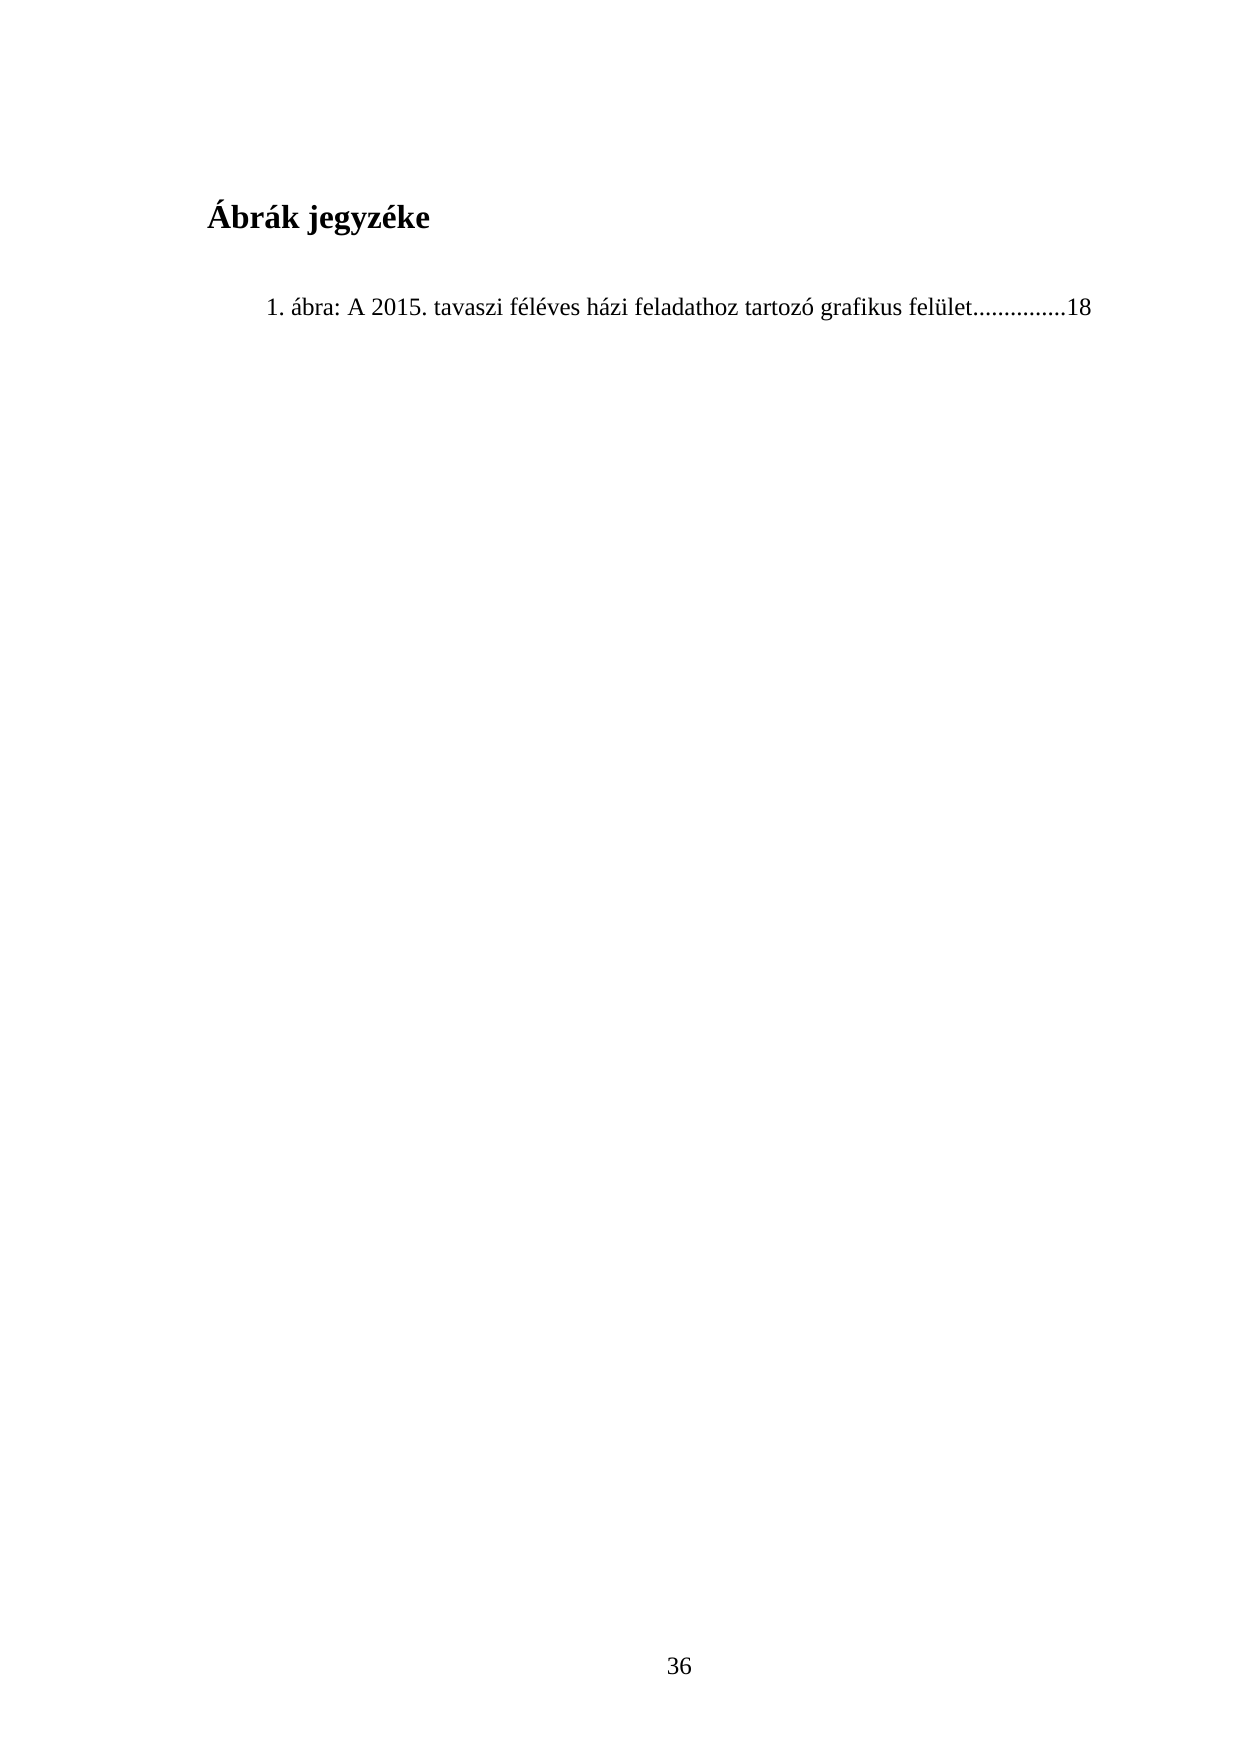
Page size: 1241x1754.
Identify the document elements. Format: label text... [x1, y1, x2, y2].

text 1. ábra: A 2015. tavaszi féléves házi feladathoz tartozó grafikus felület 18 [207, 292, 1092, 321]
subtitle Ábrák jegyzéke [207, 198, 1092, 236]
